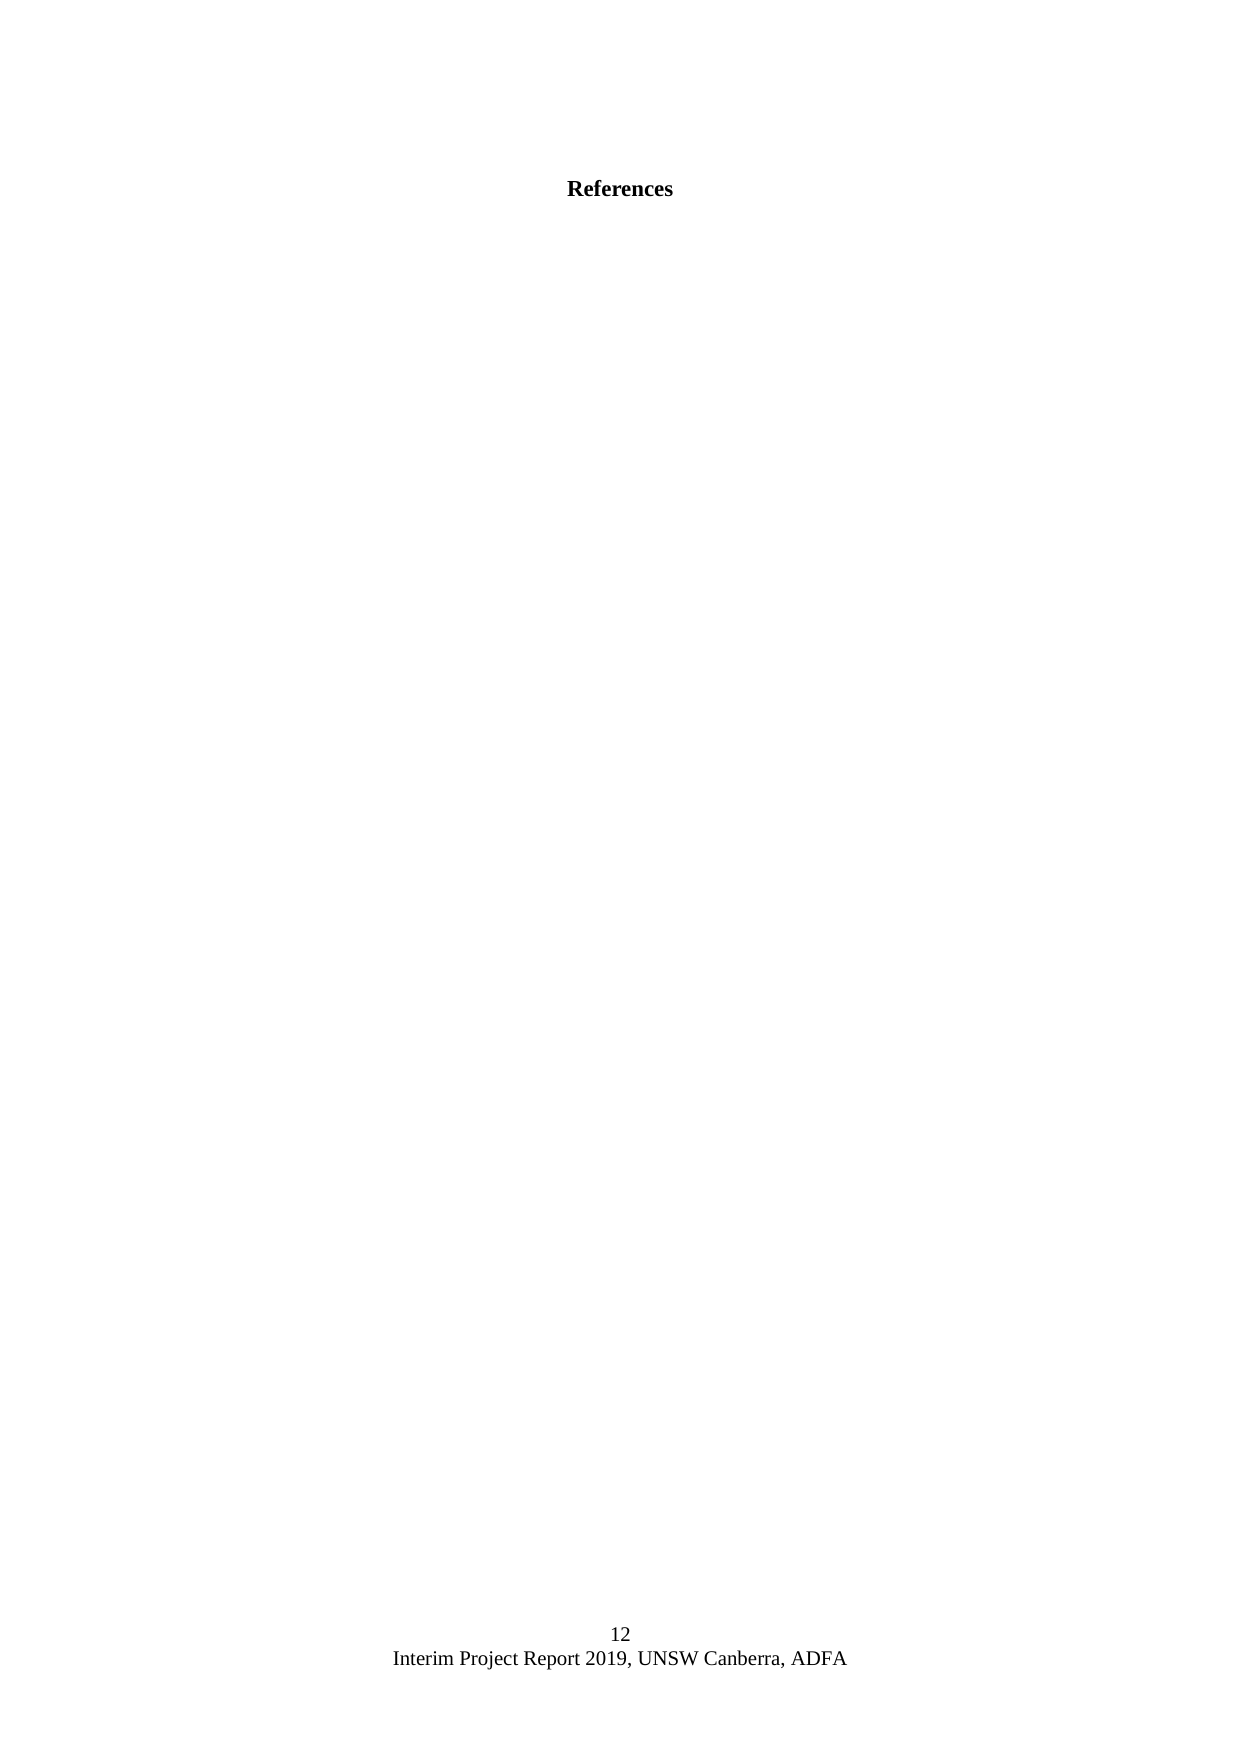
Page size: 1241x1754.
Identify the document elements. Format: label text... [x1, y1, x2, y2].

subtitle References [150, 175, 1090, 201]
